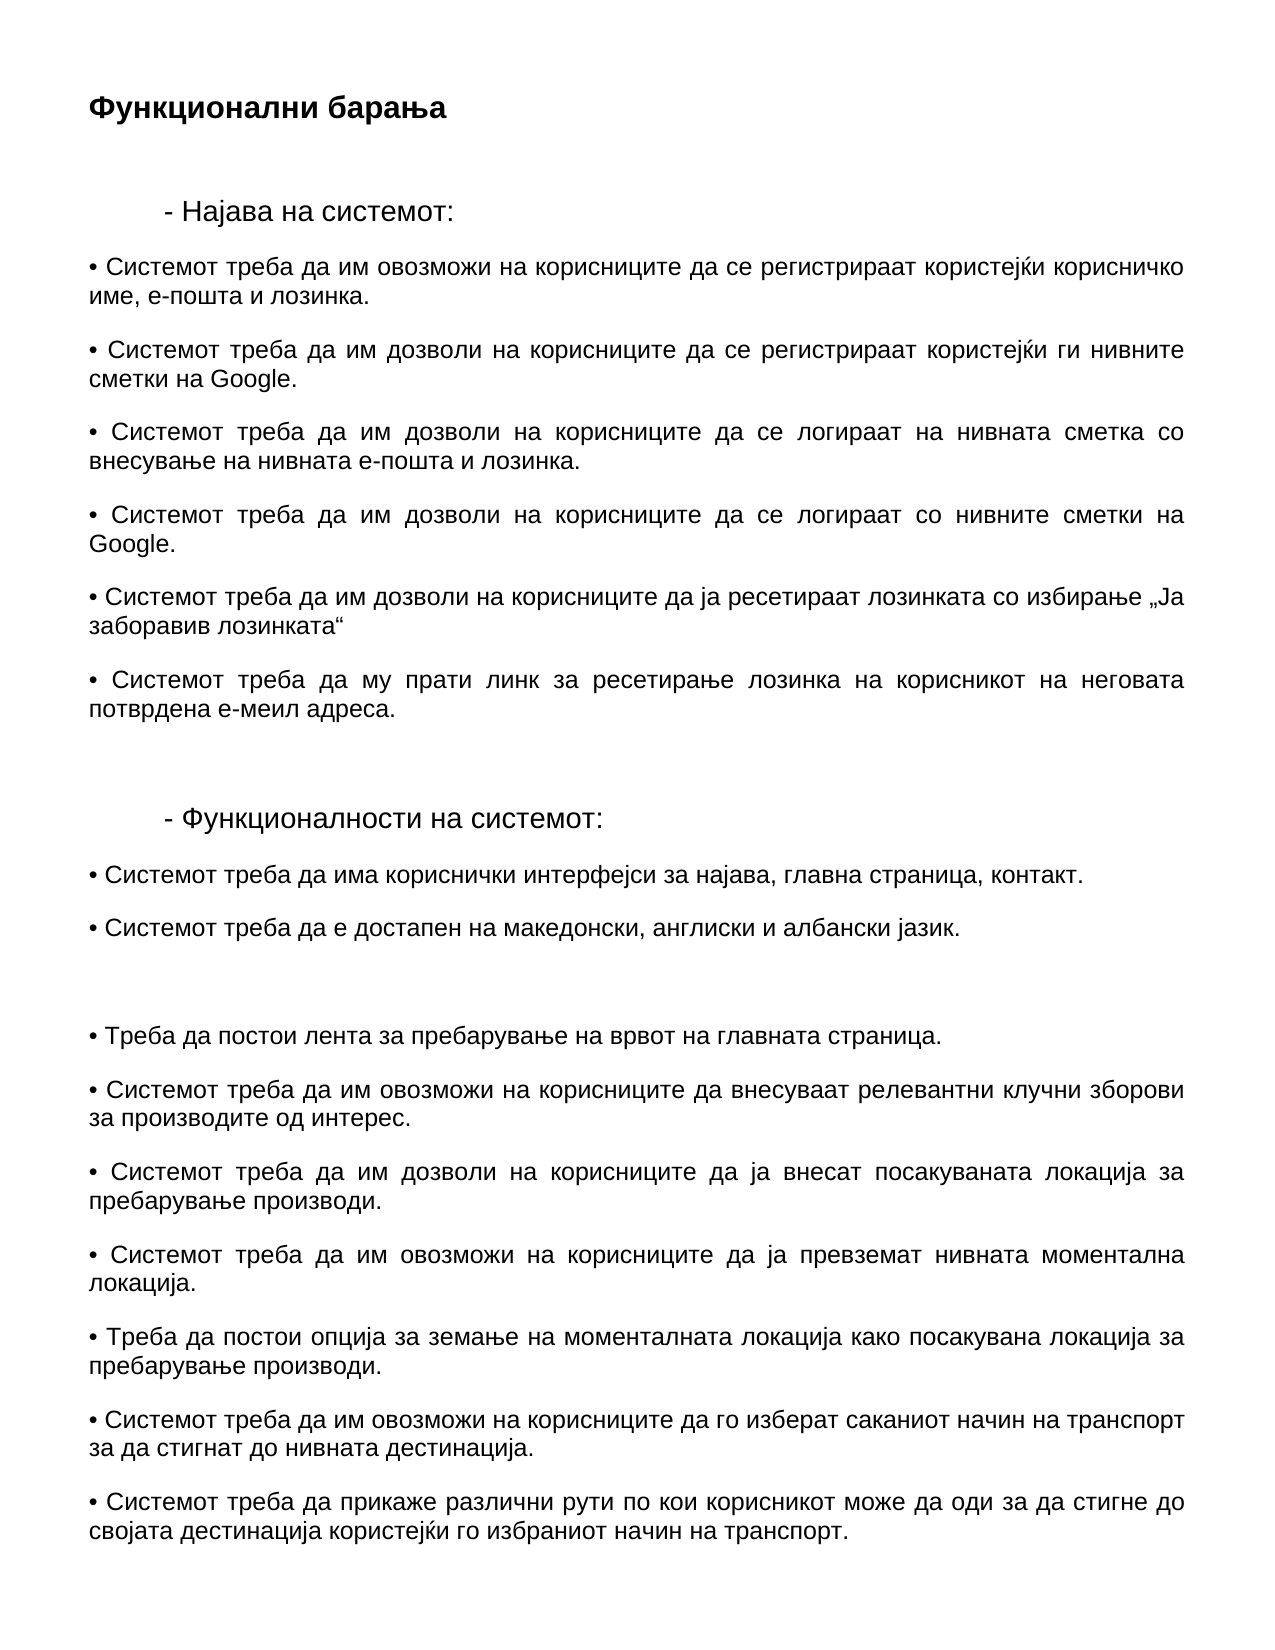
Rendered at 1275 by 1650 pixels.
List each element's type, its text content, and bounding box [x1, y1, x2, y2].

text - Функционалности на системот: [89, 801, 1186, 834]
text • Системот треба да им дозволи на корисниците да ја внесат посакуваната локација за пребарување производи. [89, 1157, 1186, 1214]
text Функционални барања [89, 89, 1186, 124]
text • Системот треба да им дозволи на корисниците да ја ресетираат лозинката со избирање „Ја заборавив лозинката“ [89, 582, 1186, 640]
text • Системот треба да им овозможи на корисниците да внесуваат релевантни клучни зборови за производите од интерес. [89, 1074, 1186, 1132]
text • Треба да постои опција за земање на моменталната локација како посакувана локација за пребарување производи. [89, 1322, 1186, 1379]
text • Системот треба да му прати линк за ресетирање лозинка на корисникот на неговата потврдена е-меил адреса. [89, 665, 1186, 722]
text • Системот треба да им овозможи на корисниците да ја превземат нивната моментална локација. [89, 1239, 1186, 1297]
text • Системот треба да им овозможи на корисниците да се регистрираат користејќи корисничко име, е-пошта и лозинка. [89, 252, 1186, 310]
text • Системот треба да им дозволи на корисниците да се регистрираат користејќи ги нивните сметки на Google. [89, 335, 1186, 392]
text • Системот треба да им дозволи на корисниците да се логираат на нивната сметка со внесување на нивната е-пошта и лозинка. [89, 417, 1186, 475]
text • Системот треба да им овозможи на корисниците да го изберат саканиот начин на транспорт за да стигнат до нивната дестинација. [89, 1404, 1186, 1462]
text • Системот треба да прикаже различни рути по кои корисникот може да оди за да стигне до својата дестинација користејќи го избраниот начин на транспорт. [89, 1487, 1186, 1544]
text • Треба да постои лента за пребарување на врвот на главната страница. [89, 1021, 1186, 1049]
text • Системот треба да е достапен на македонски, англиски и албански јазик. [89, 913, 1186, 942]
text - Најава на системот: [89, 194, 1186, 227]
text • Системот треба да им дозволи на корисниците да се логираат со нивните сметки на Google. [89, 500, 1186, 557]
text • Системот треба да има кориснички интерфејси за најава, главна страница, контакт. [89, 859, 1186, 888]
